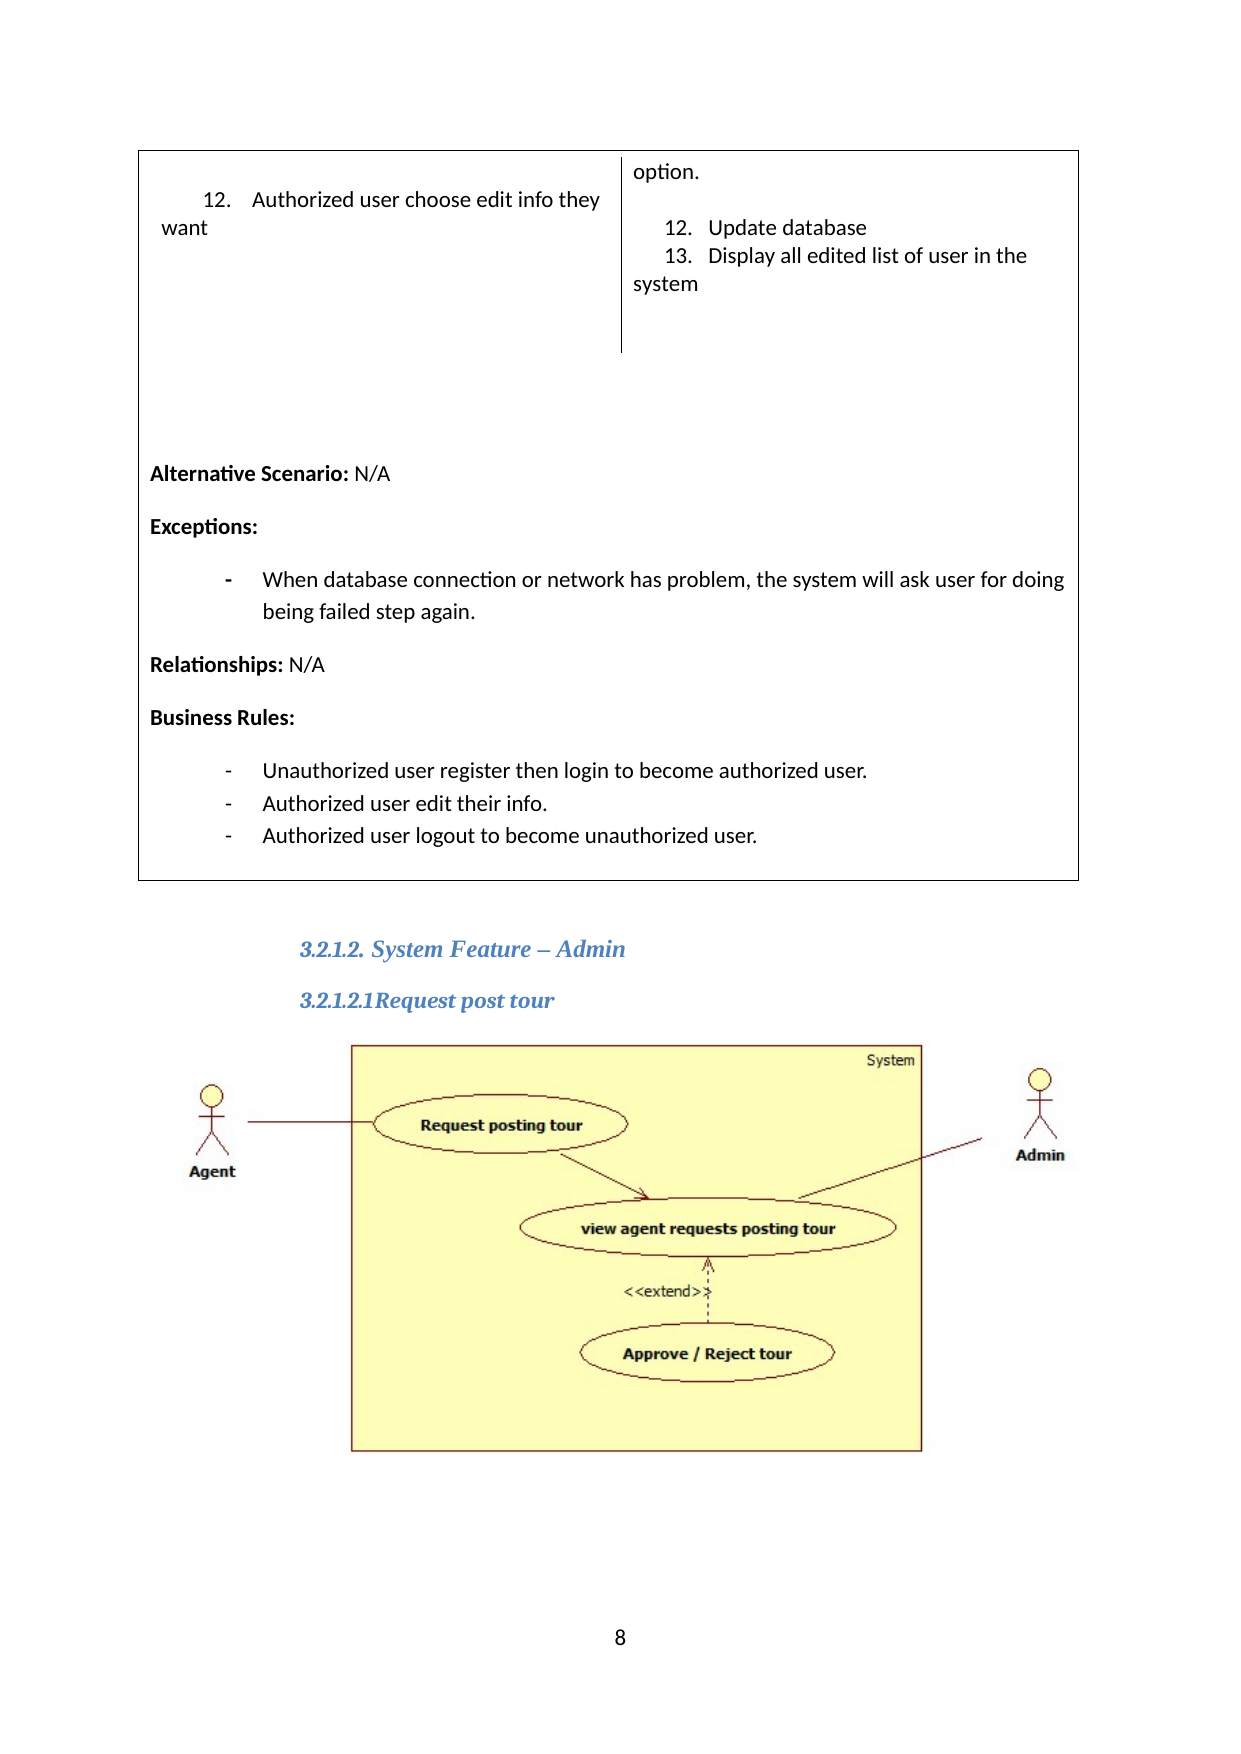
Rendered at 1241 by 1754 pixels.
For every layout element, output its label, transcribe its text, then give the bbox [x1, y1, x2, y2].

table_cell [139, 151, 1078, 880]
subtitle 3.2.1.2.1 Request post tour [150, 988, 1090, 1014]
subtitle 3.2.1.2. System Feature – Admin [300, 934, 1090, 963]
picture [150, 1018, 1125, 1479]
